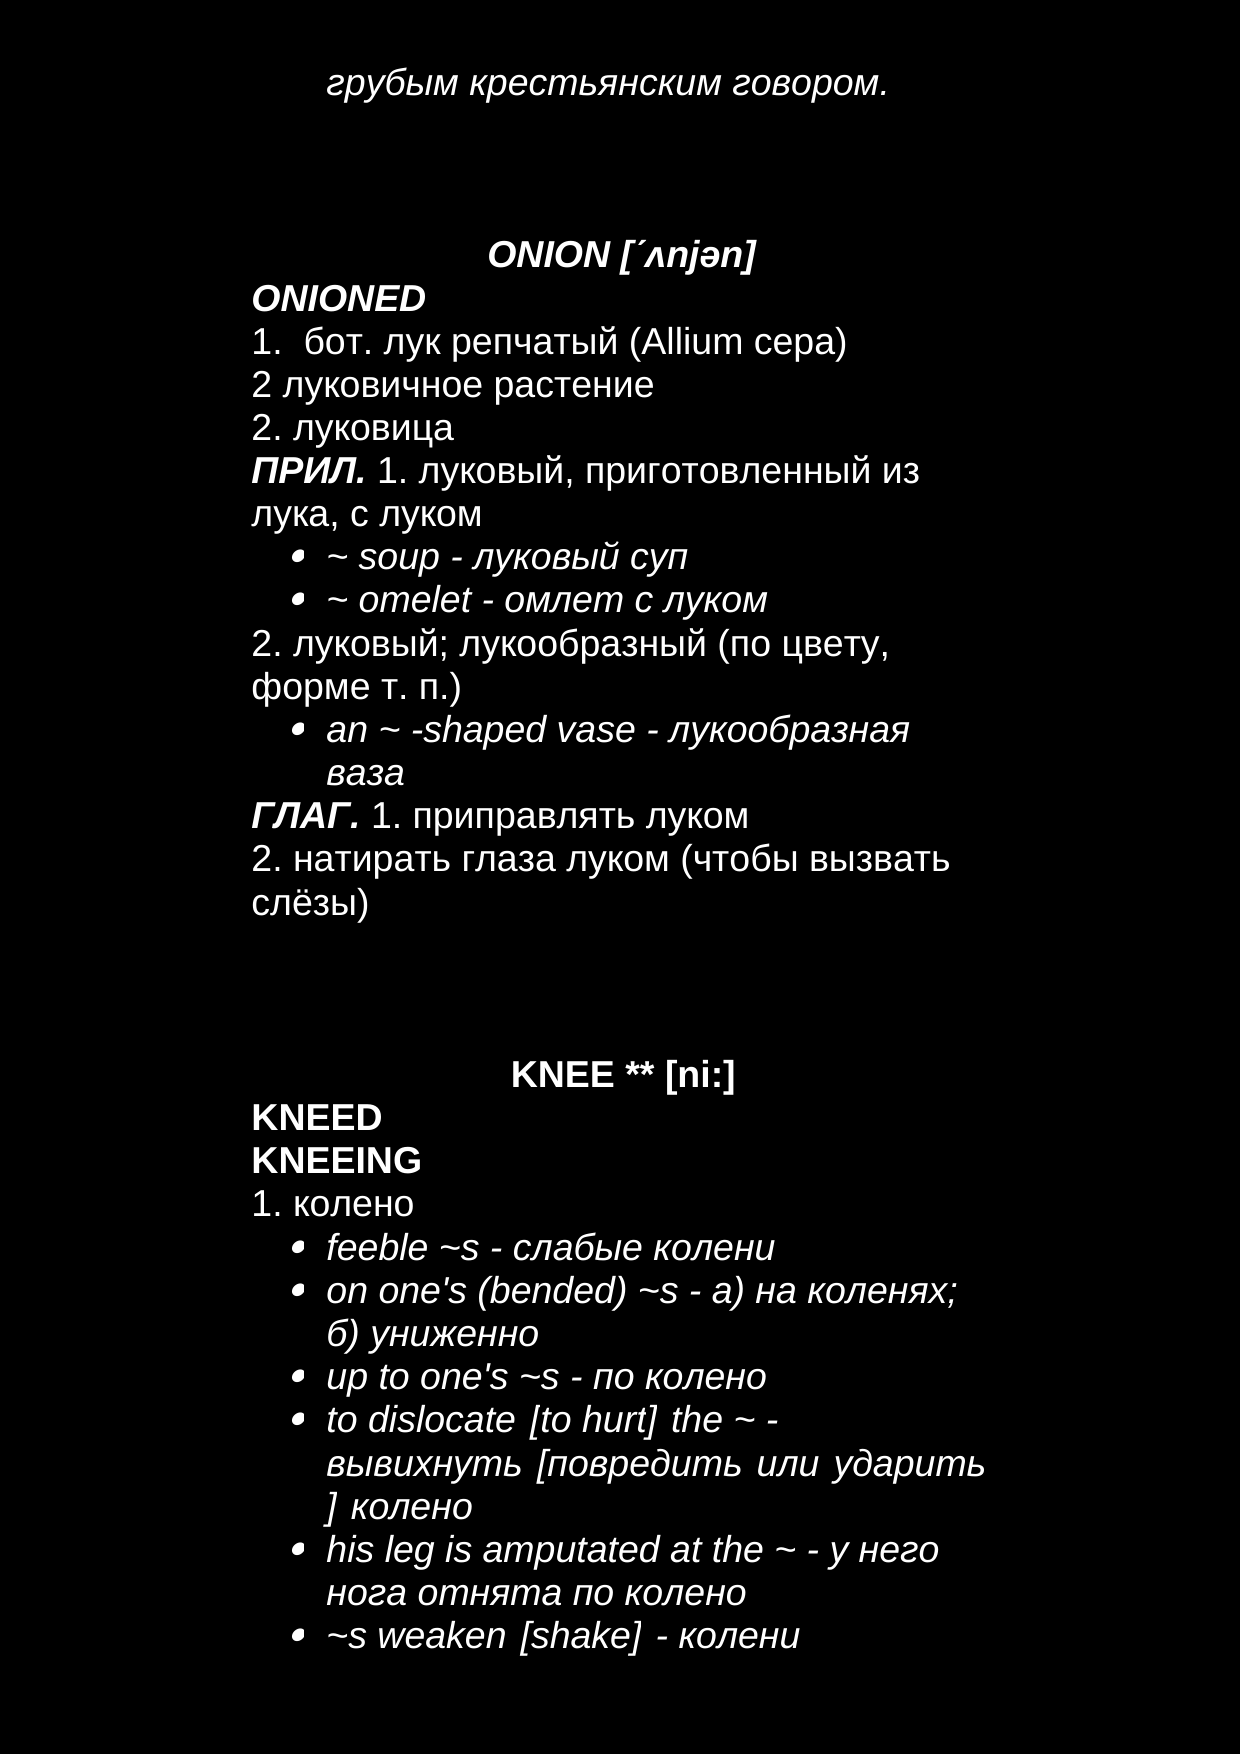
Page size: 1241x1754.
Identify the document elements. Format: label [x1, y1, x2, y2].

table_header [241, 60, 1006, 1657]
